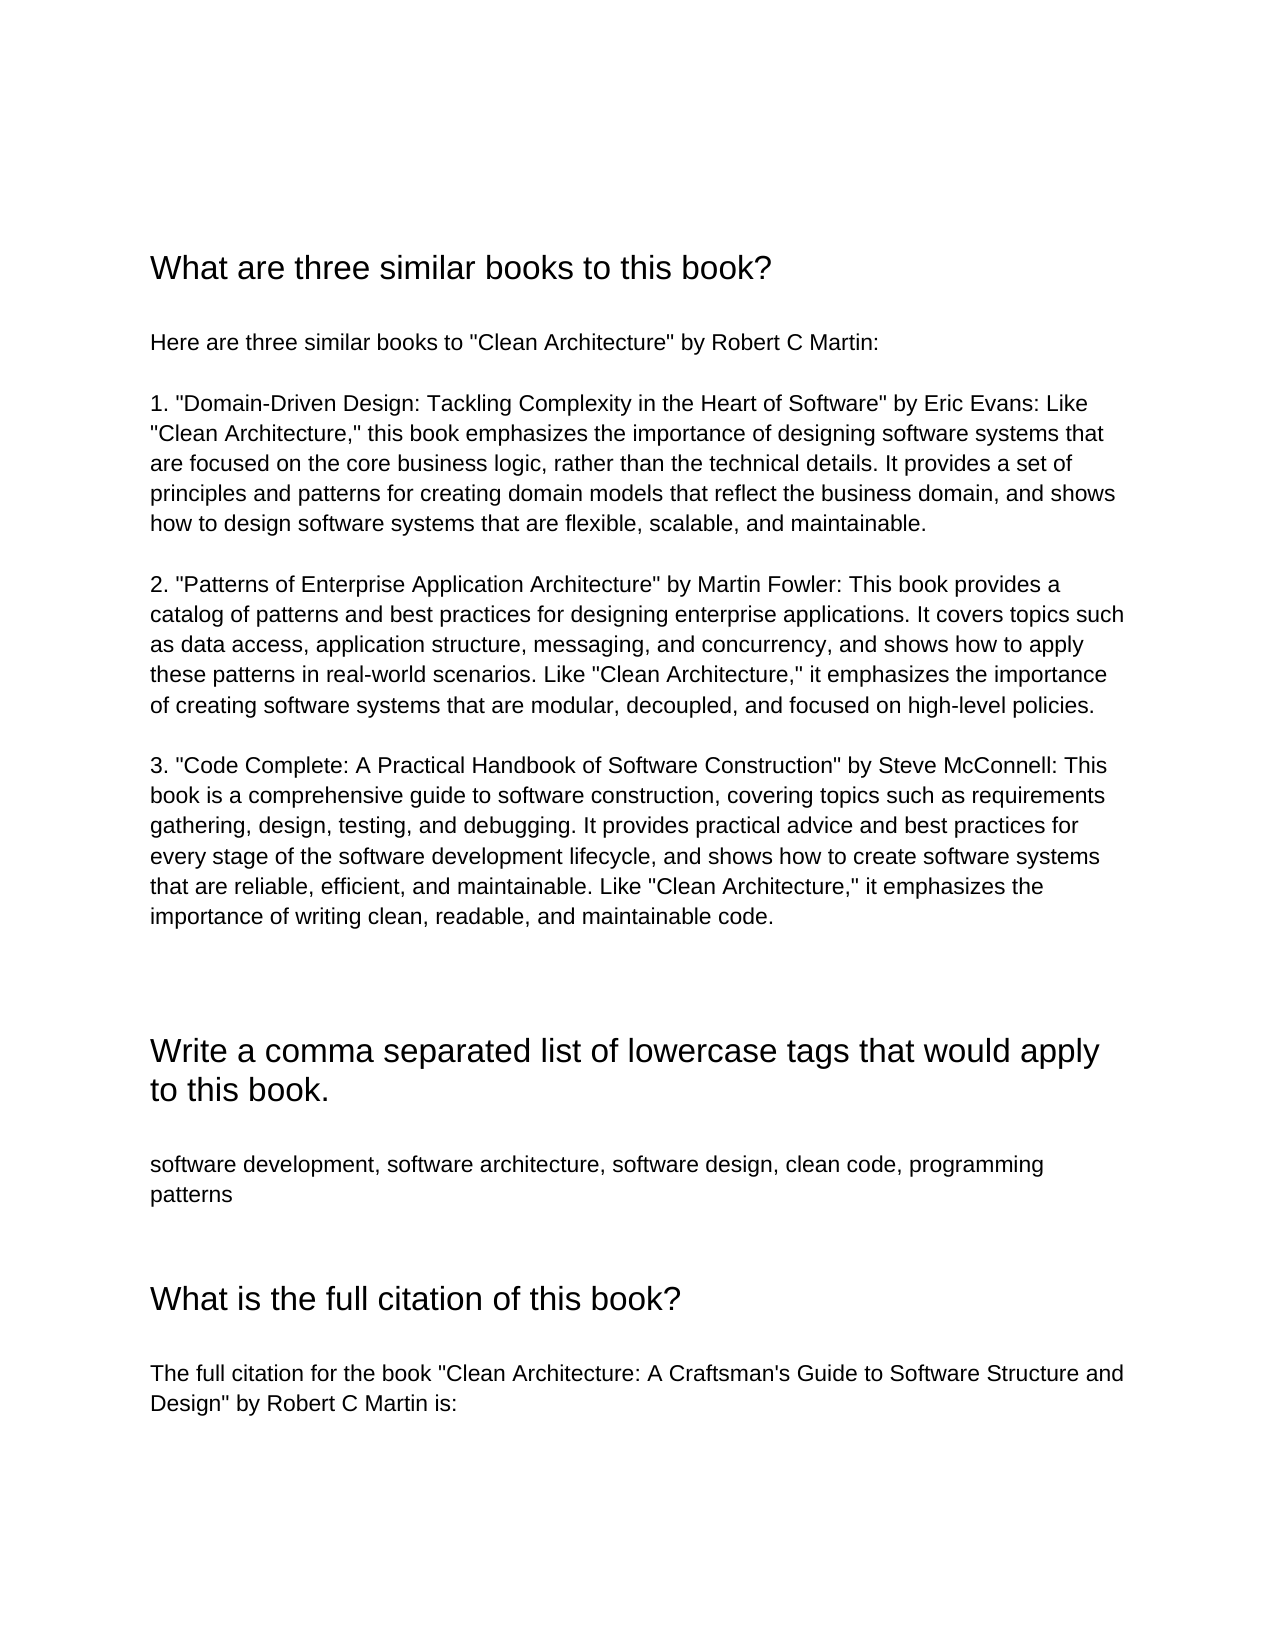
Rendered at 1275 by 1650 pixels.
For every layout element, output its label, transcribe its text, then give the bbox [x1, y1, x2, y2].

text 1. "Domain-Driven Design: Tackling Complexity in the Heart of Software" by Eric Evans: Like "Clean Architecture," this book emphasizes the importance of designing software systems that are focused on the core business logic, rather than the technical details. It provides a set of principles and patterns for creating domain models that reflect the business domain, and shows how to design software systems that are flexible, scalable, and maintainable. [150, 389, 1125, 537]
text 2. "Patterns of Enterprise Application Architecture" by Martin Fowler: This book provides a catalog of patterns and best practices for designing enterprise applications. It covers topics such as data access, application structure, messaging, and concurrency, and shows how to apply these patterns in real-world scenarios. Like "Clean Architecture," it emphasizes the importance of creating software systems that are modular, decoupled, and focused on high-level policies. [150, 571, 1125, 718]
text 3. "Code Complete: A Practical Handbook of Software Construction" by Steve McConnell: This book is a comprehensive guide to software construction, covering topics such as requirements gathering, design, testing, and debugging. It provides practical advice and best practices for every stage of the software development lifecycle, and shows how to create software systems that are reliable, efficient, and maintainable. Like "Clean Architecture," it emphasizes the importance of writing clean, readable, and maintainable code. [150, 752, 1125, 929]
text Here are three similar books to "Clean Architecture" by Robert C Martin: [150, 329, 1125, 355]
text software development, software architecture, software design, clean code, programming patterns [150, 1151, 1125, 1207]
text The full citation for the book "Clean Architecture: A Craftsman's Guide to Software Structure and Design" by Robert C Martin is: [150, 1360, 1125, 1417]
subtitle Write a comma separated list of lowercase tags that would apply to this book. [150, 1031, 1125, 1108]
subtitle What is the full citation of this book? [150, 1279, 1125, 1317]
subtitle What are three similar books to this book? [150, 248, 1125, 286]
